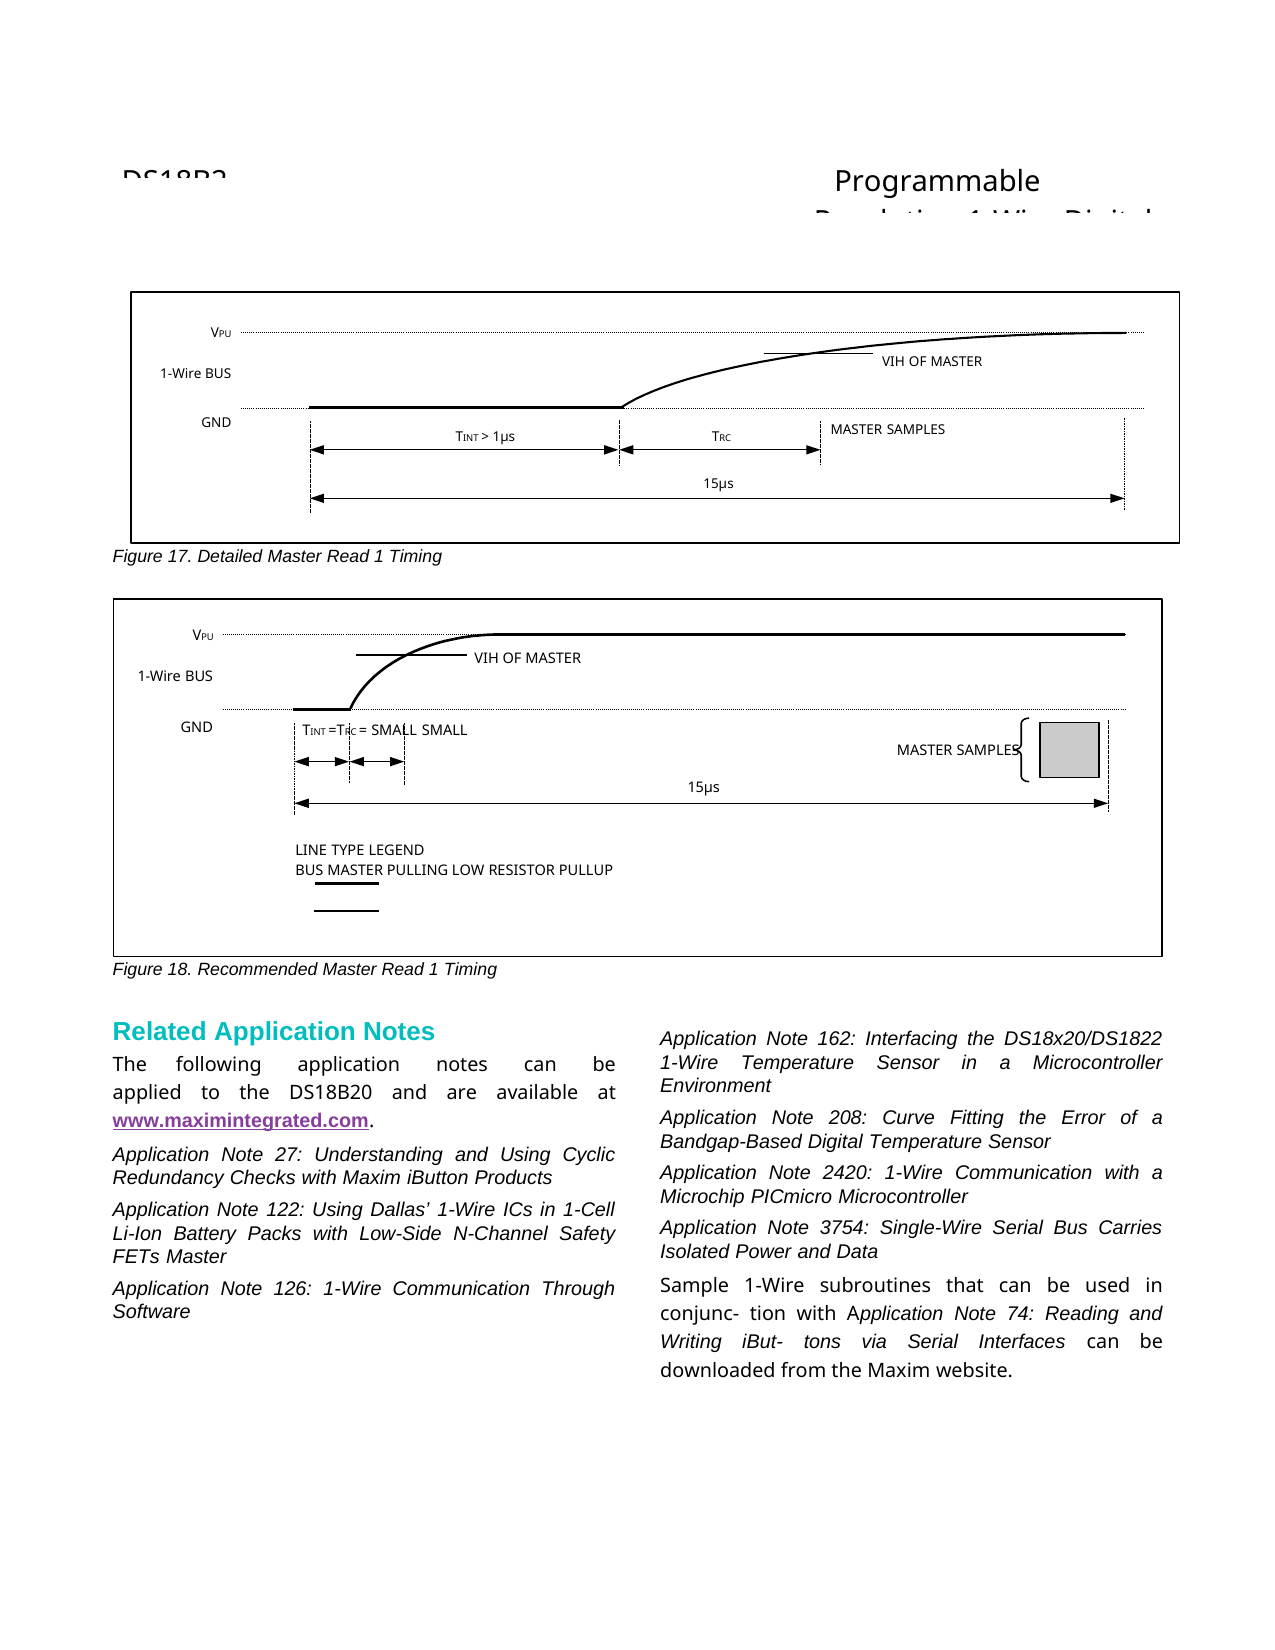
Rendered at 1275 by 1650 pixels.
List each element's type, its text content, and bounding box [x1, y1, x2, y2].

text Application Note 27: Understanding and Using Cyclic Redundancy Checks with Maxim iButton Products [112, 1142, 615, 1189]
text Application Note 122: Using Dallas’ 1-Wire ICs in 1-Cell Li-Ion Battery Packs with Low-Side N-Channel Safety FETs Master [112, 1198, 615, 1268]
text Application Note 2420: 1-Wire Communication with a Microchip PICmicro Microcontroller [660, 1161, 1163, 1207]
subtitle Related Application Notes [112, 1016, 620, 1046]
text Figure 18. Recommended Master Read 1 Timing [112, 596, 1175, 979]
text The following application notes can be applied to the DS18B20 and are available at www.maximintegrated.com. [112, 1050, 616, 1133]
text Application Note 126: 1-Wire Communication Through Software [112, 1277, 615, 1323]
text Application Note 3754: Single-Wire Serial Bus Carries Isolated Power and Data [660, 1216, 1163, 1262]
text Figure 17. Detailed Master Read 1 Timing [112, 546, 1175, 566]
text Application Note 208: Curve Fitting the Error of a Bandgap-Based Digital Temperature Sensor [660, 1106, 1163, 1152]
text Sample 1-Wire subroutines that can be used in conjunc- tion with Application Note 74: Reading and Writing iBut- tons via Serial Interfaces can be downloaded from the Maxim website. [660, 1271, 1163, 1383]
text Application Note 162: Interfacing the DS18x20/DS1822 1-Wire Temperature Sensor in a Microcontroller Environment [660, 1027, 1163, 1097]
